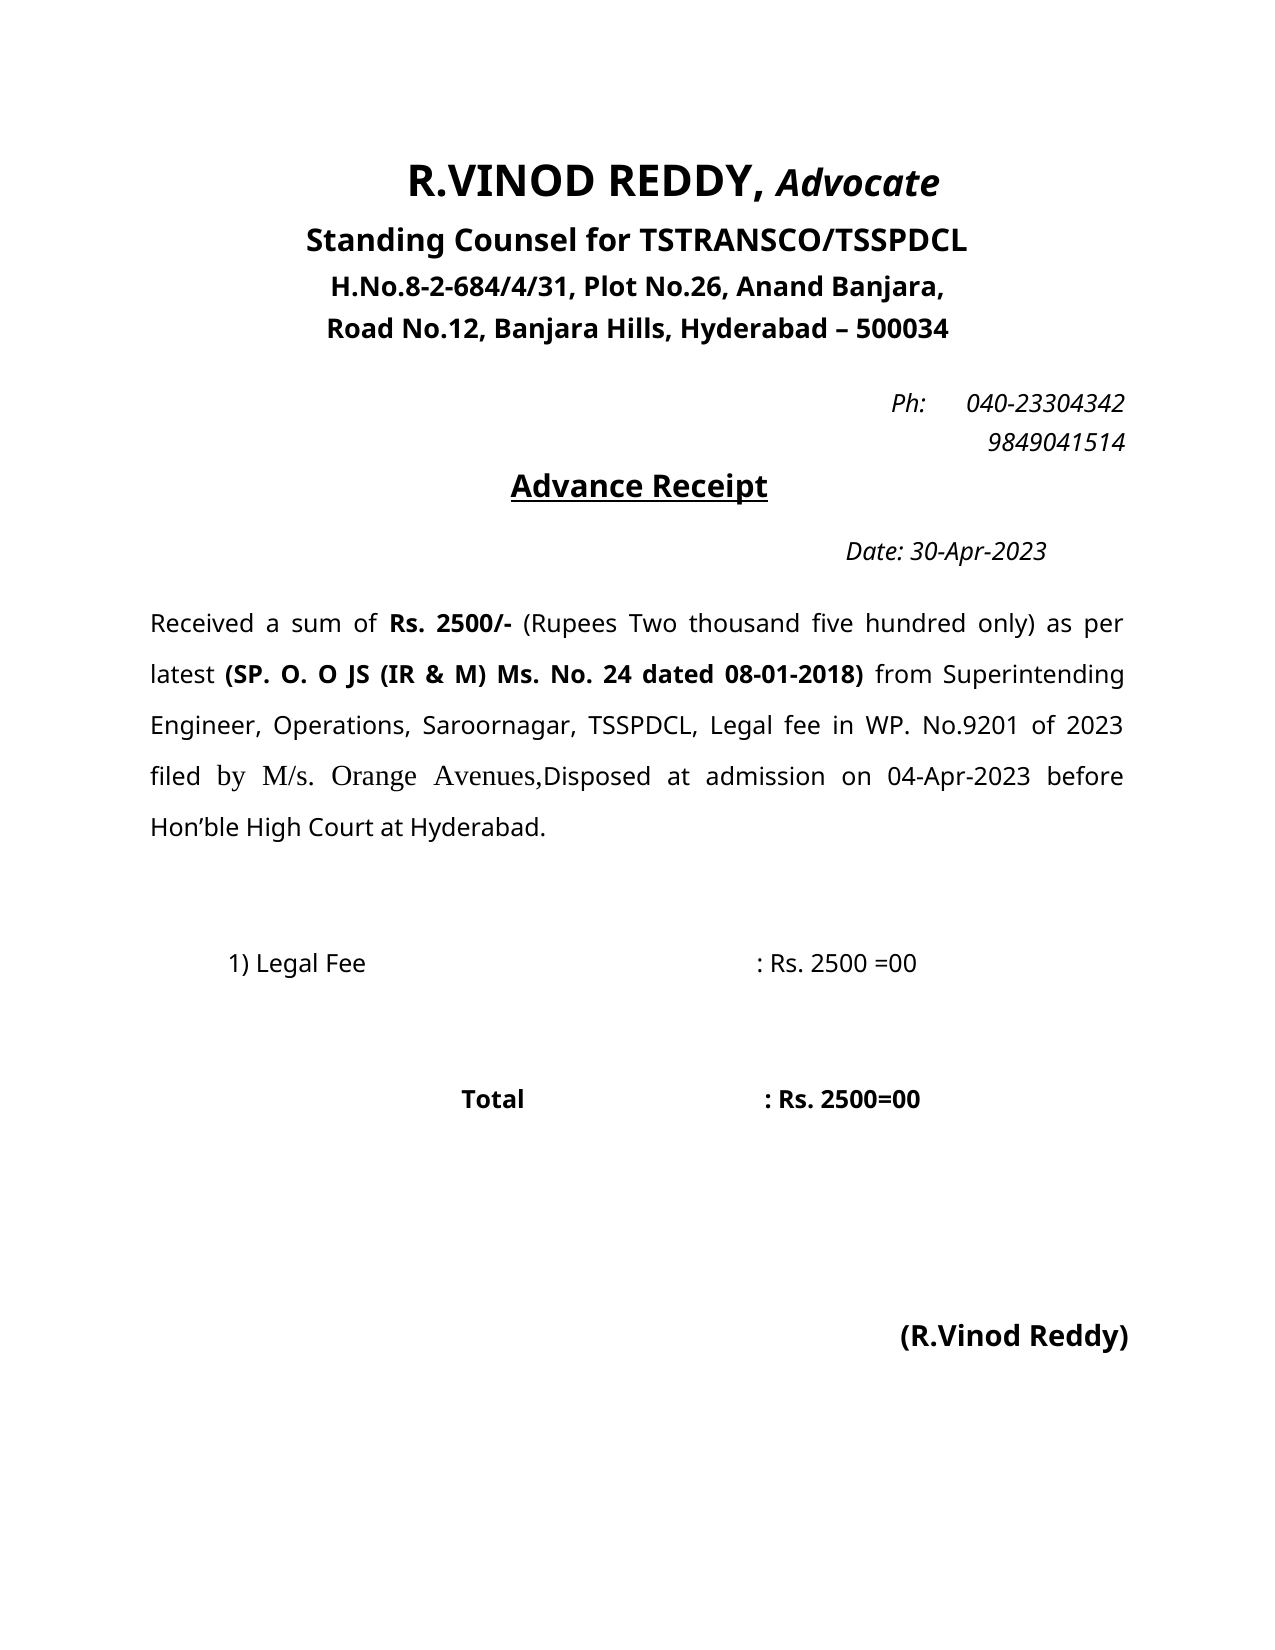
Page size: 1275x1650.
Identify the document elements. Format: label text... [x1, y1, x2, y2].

text 9849041514 [150, 424, 1125, 458]
text Advance Receipt [150, 463, 1128, 506]
text H.No.8-2-684/4/31, Plot No.26, Anand Banjara, [150, 267, 1125, 304]
text 1) Legal Fee : Rs. 2500 =00 [227, 946, 1010, 980]
text Ph: 040-23304342 [150, 385, 1125, 419]
text Total : Rs. 2500=00 [227, 1082, 1010, 1116]
text Standing Counsel for TSTRANSCO/TSSPDCL [227, 218, 1047, 261]
text (R.Vinod Reddy) [677, 1315, 1128, 1355]
text Road No.12, Banjara Hills, Hyderabad – 500034 [150, 310, 1125, 347]
text Date: 30-Apr-2023 [227, 533, 1047, 567]
text R.VINOD REDDY, Advocate [227, 150, 1047, 209]
text Received a sum of Rs. 2500/- (Rupees Two thousand five hundred only) as per latest (SP. O. O JS (IR & M) Ms. No. 24 dated 08-01-2018) from Superintending Engineer, Operations, Saroornagar, TSSPDCL, Legal fee in WP. No.9201 of 2023 filed by M/s. Orange Avenues,Disposed at admission on 04-Apr-2023 before Hon’ble High Court at Hyderabad. [150, 605, 1125, 844]
